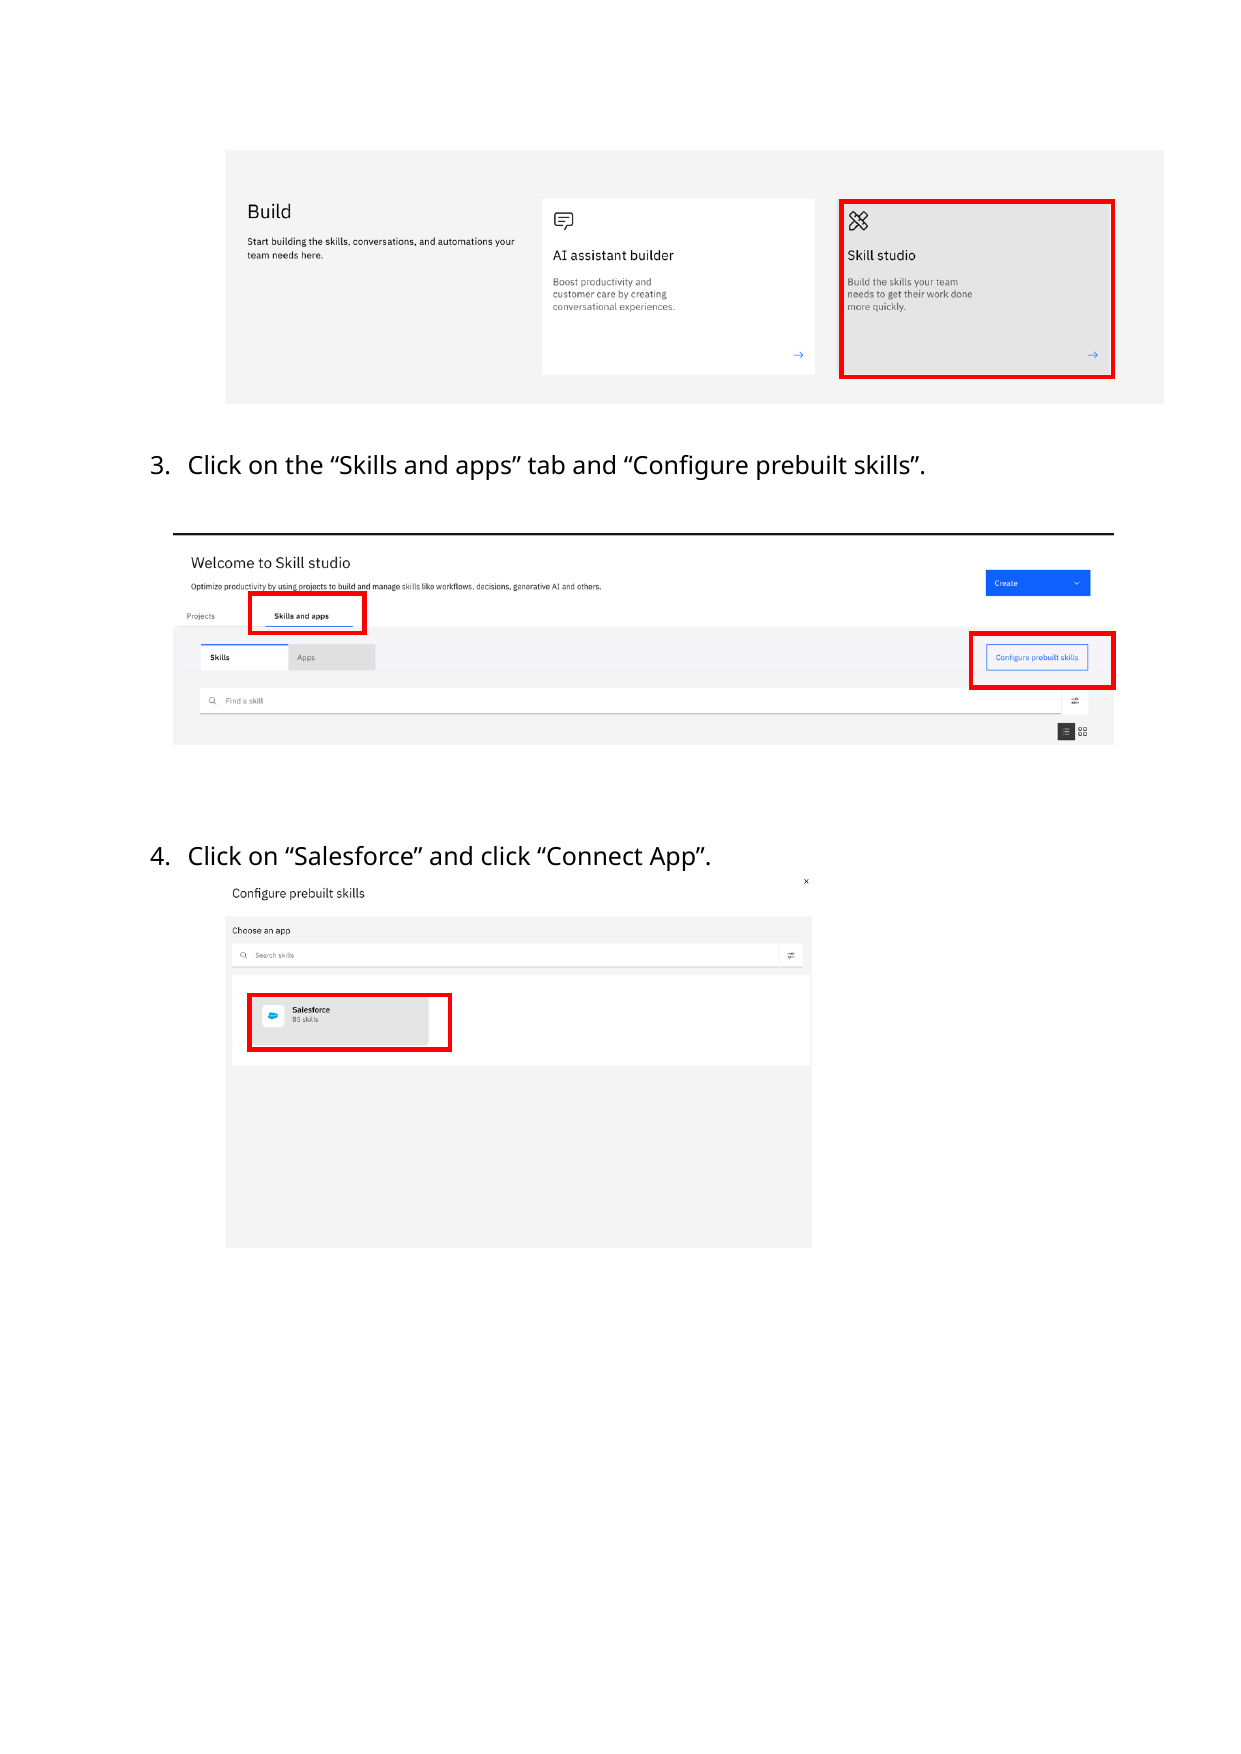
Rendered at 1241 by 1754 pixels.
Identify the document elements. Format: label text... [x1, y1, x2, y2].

list Click on “Salesforce” and click “Connect App”. [150, 838, 1090, 872]
picture [225, 877, 812, 1248]
picture [973, 636, 1111, 685]
picture [173, 533, 1114, 745]
picture [225, 150, 1164, 404]
list Click on the “Skills and apps” tab and “Configure prebuilt skills”. [150, 447, 1090, 481]
